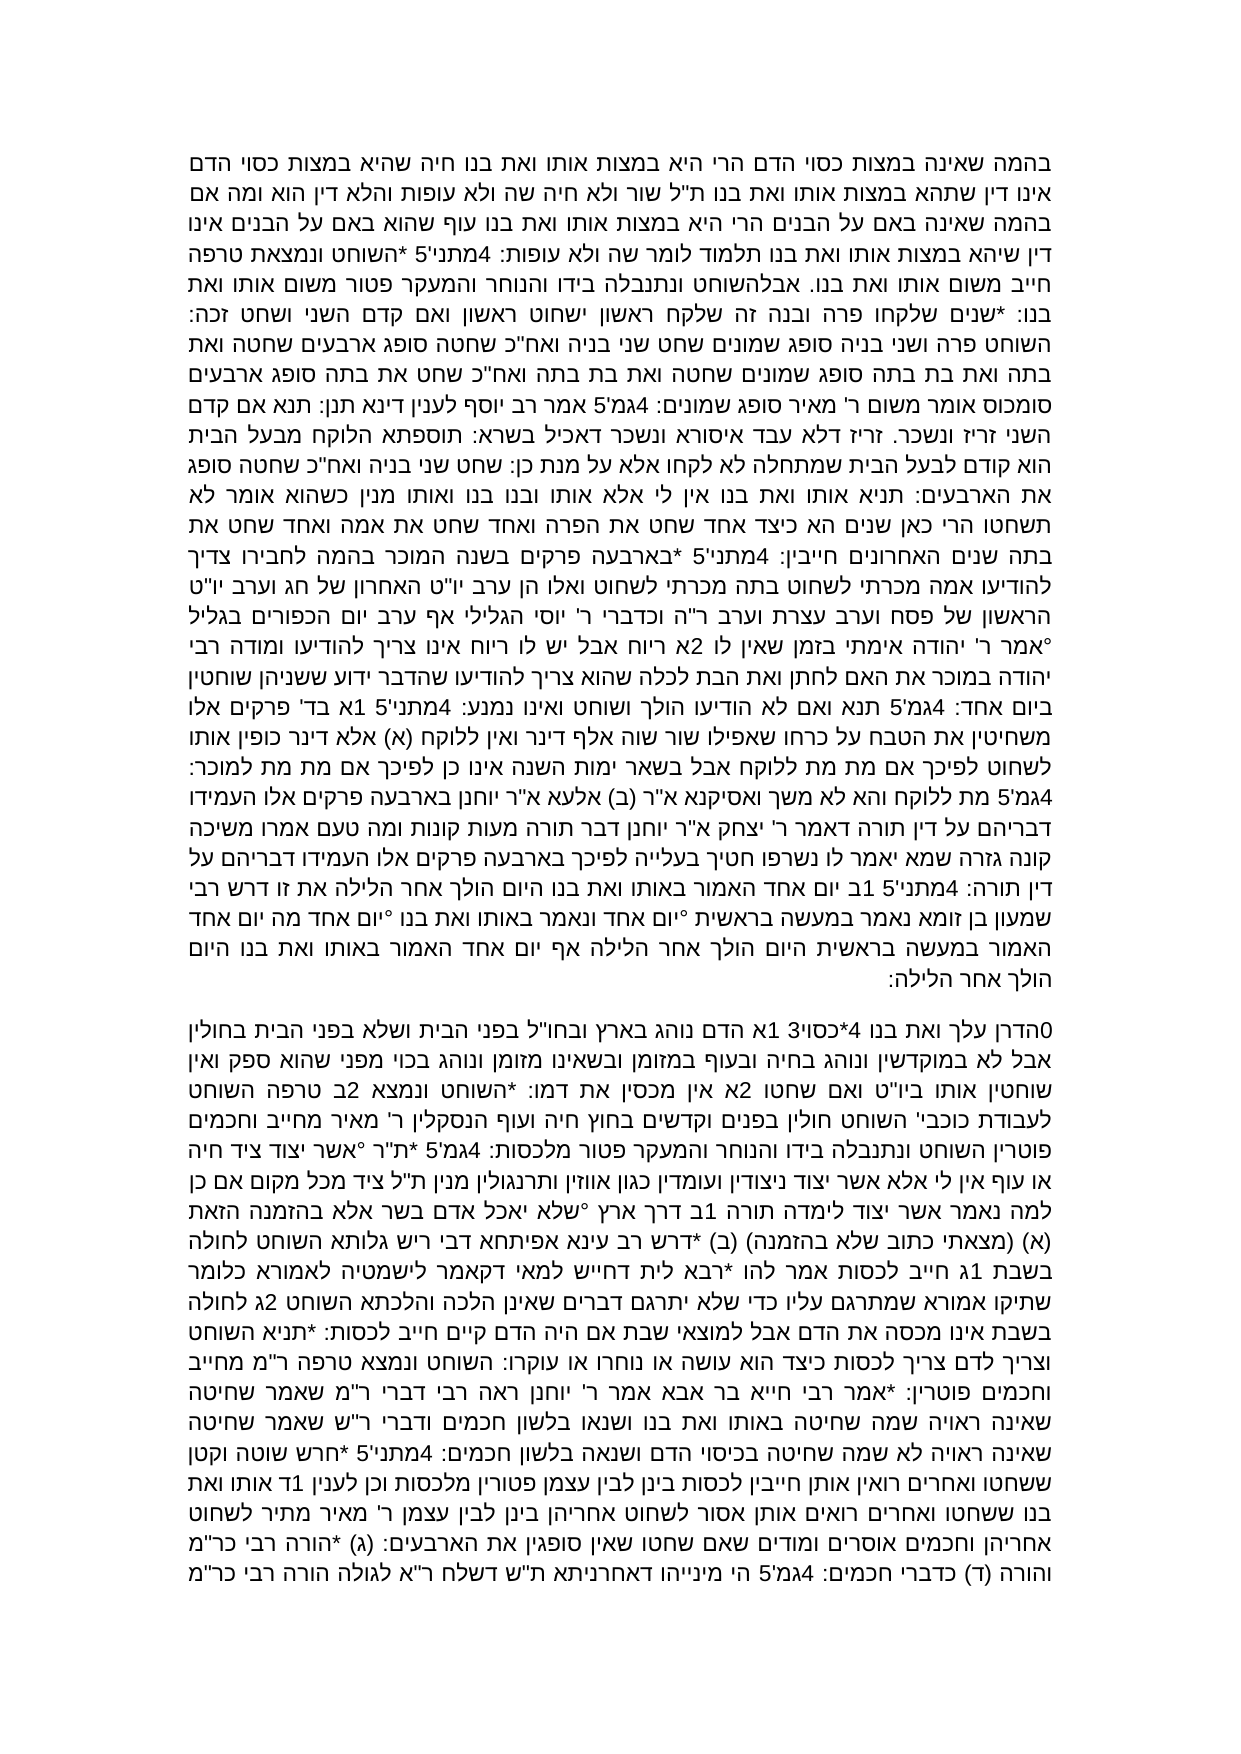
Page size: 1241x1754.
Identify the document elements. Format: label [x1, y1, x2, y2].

text [187, 150, 1053, 992]
text [187, 1017, 1053, 1587]
